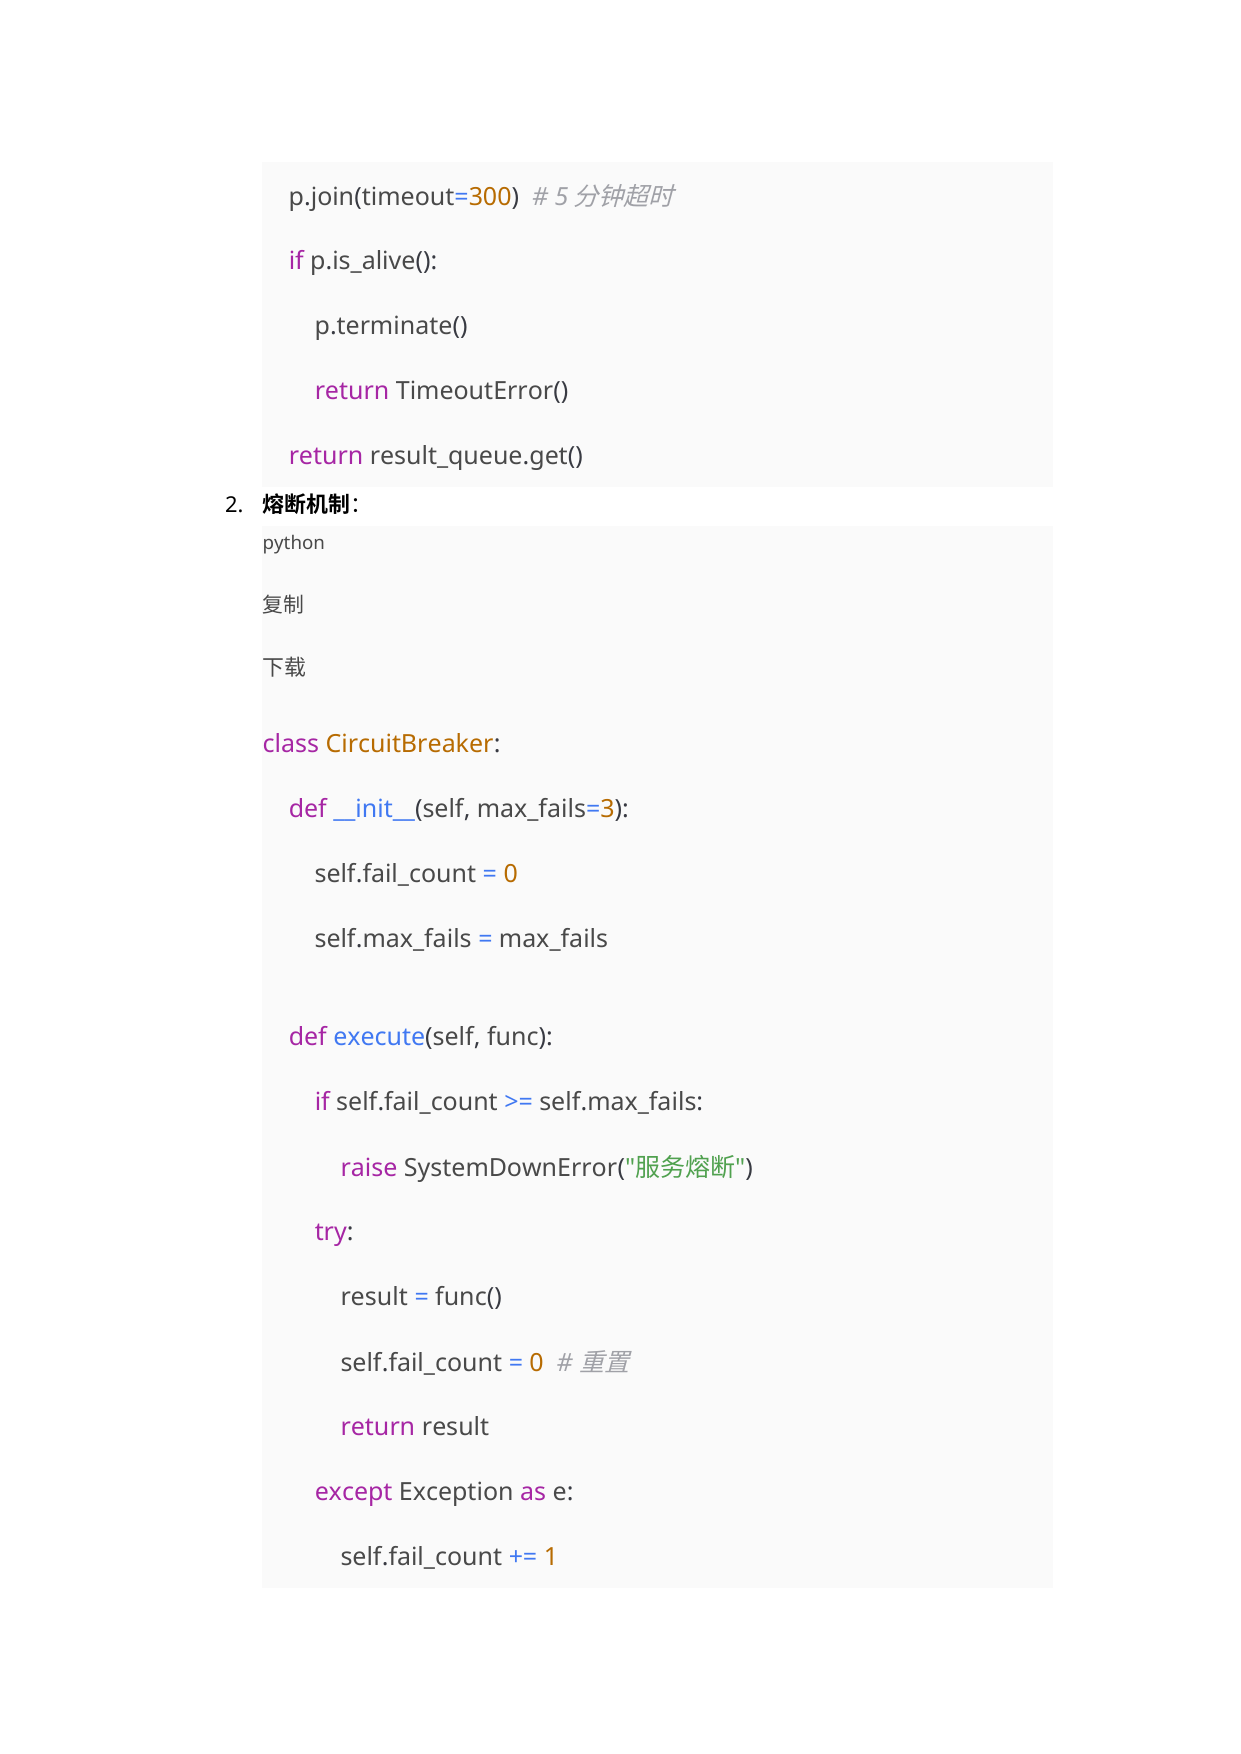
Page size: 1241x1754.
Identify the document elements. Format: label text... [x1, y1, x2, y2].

text def execute(self, func): [262, 1003, 1053, 1068]
text self.fail_count = 0 [262, 841, 1053, 906]
text self.max_fails = max_fails [262, 906, 1053, 971]
list 熔断机制： [225, 487, 1053, 519]
text self.fail_count += 1 [262, 1523, 1053, 1588]
text return TimeoutError() [262, 357, 1053, 422]
text return result_queue.get() [262, 422, 1053, 487]
text p.terminate() [262, 292, 1053, 357]
text try: [262, 1198, 1053, 1263]
text result = func() [262, 1263, 1053, 1328]
text self.fail_count = 0 # 重置 [262, 1328, 1053, 1393]
text class CircuitBreaker: [262, 711, 1053, 776]
text except Exception as e: [262, 1458, 1053, 1523]
text 下载 [262, 649, 1053, 682]
text 复制 [262, 587, 1053, 620]
text if self.fail_count >= self.max_fails: [262, 1068, 1053, 1133]
text python [262, 526, 1053, 558]
text return result [262, 1393, 1053, 1458]
text p.join(timeout=300) # 5分钟超时 [262, 162, 1053, 227]
text raise SystemDownError("服务熔断") [262, 1133, 1053, 1198]
text if p.is_alive(): [262, 227, 1053, 292]
text def __init__(self, max_fails=3): [262, 776, 1053, 841]
